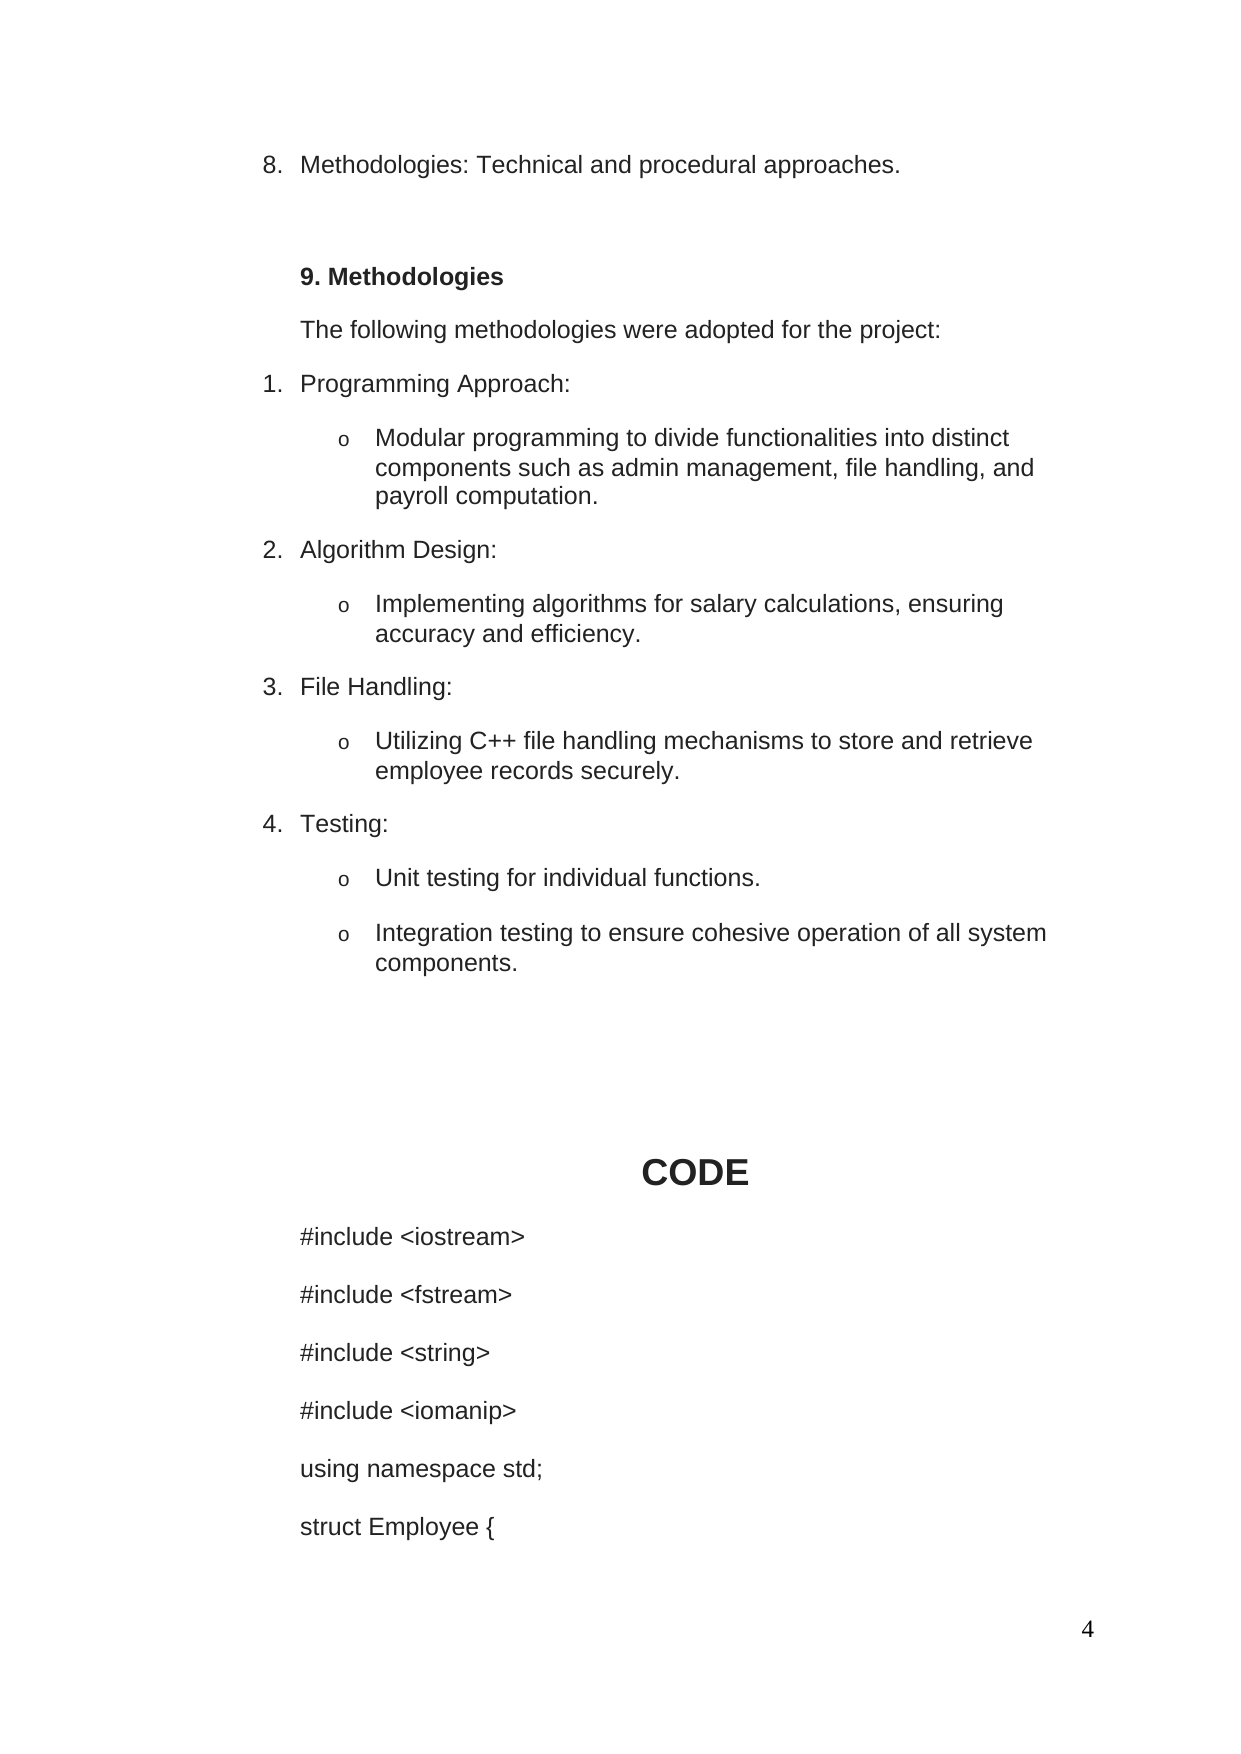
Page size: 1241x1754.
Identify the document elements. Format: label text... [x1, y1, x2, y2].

list 9. Methodologies [300, 262, 1090, 290]
list Programming Approach: [262, 369, 1090, 398]
list Unit testing for individual functions. [337, 863, 1090, 893]
list using namespace std; [300, 1454, 1090, 1483]
list Implementing algorithms for salary calculations, ensuring accuracy and efficiency. [337, 589, 1090, 647]
list #include <string> [300, 1338, 1090, 1367]
list #include <iomanip> [300, 1396, 1090, 1425]
list File Handling: [262, 672, 1090, 701]
list struct Employee { [300, 1512, 1090, 1541]
list Methodologies: Technical and procedural approaches. [262, 150, 1090, 179]
list Integration testing to ensure cohesive operation of all system components. [337, 918, 1090, 976]
list #include <iostream> [300, 1222, 1090, 1251]
list Utilizing C++ file handling mechanisms to store and retrieve employee records securely. [337, 726, 1090, 784]
list #include <fstream> [300, 1280, 1090, 1309]
list Modular programming to divide functionalities into distinct components such as admin management, file handling, and payroll computation. [337, 423, 1090, 510]
list Algorithm Design: [262, 535, 1090, 564]
list CODE [300, 1150, 1090, 1193]
list The following methodologies were adopted for the project: [300, 315, 1090, 344]
list Testing: [262, 809, 1090, 838]
